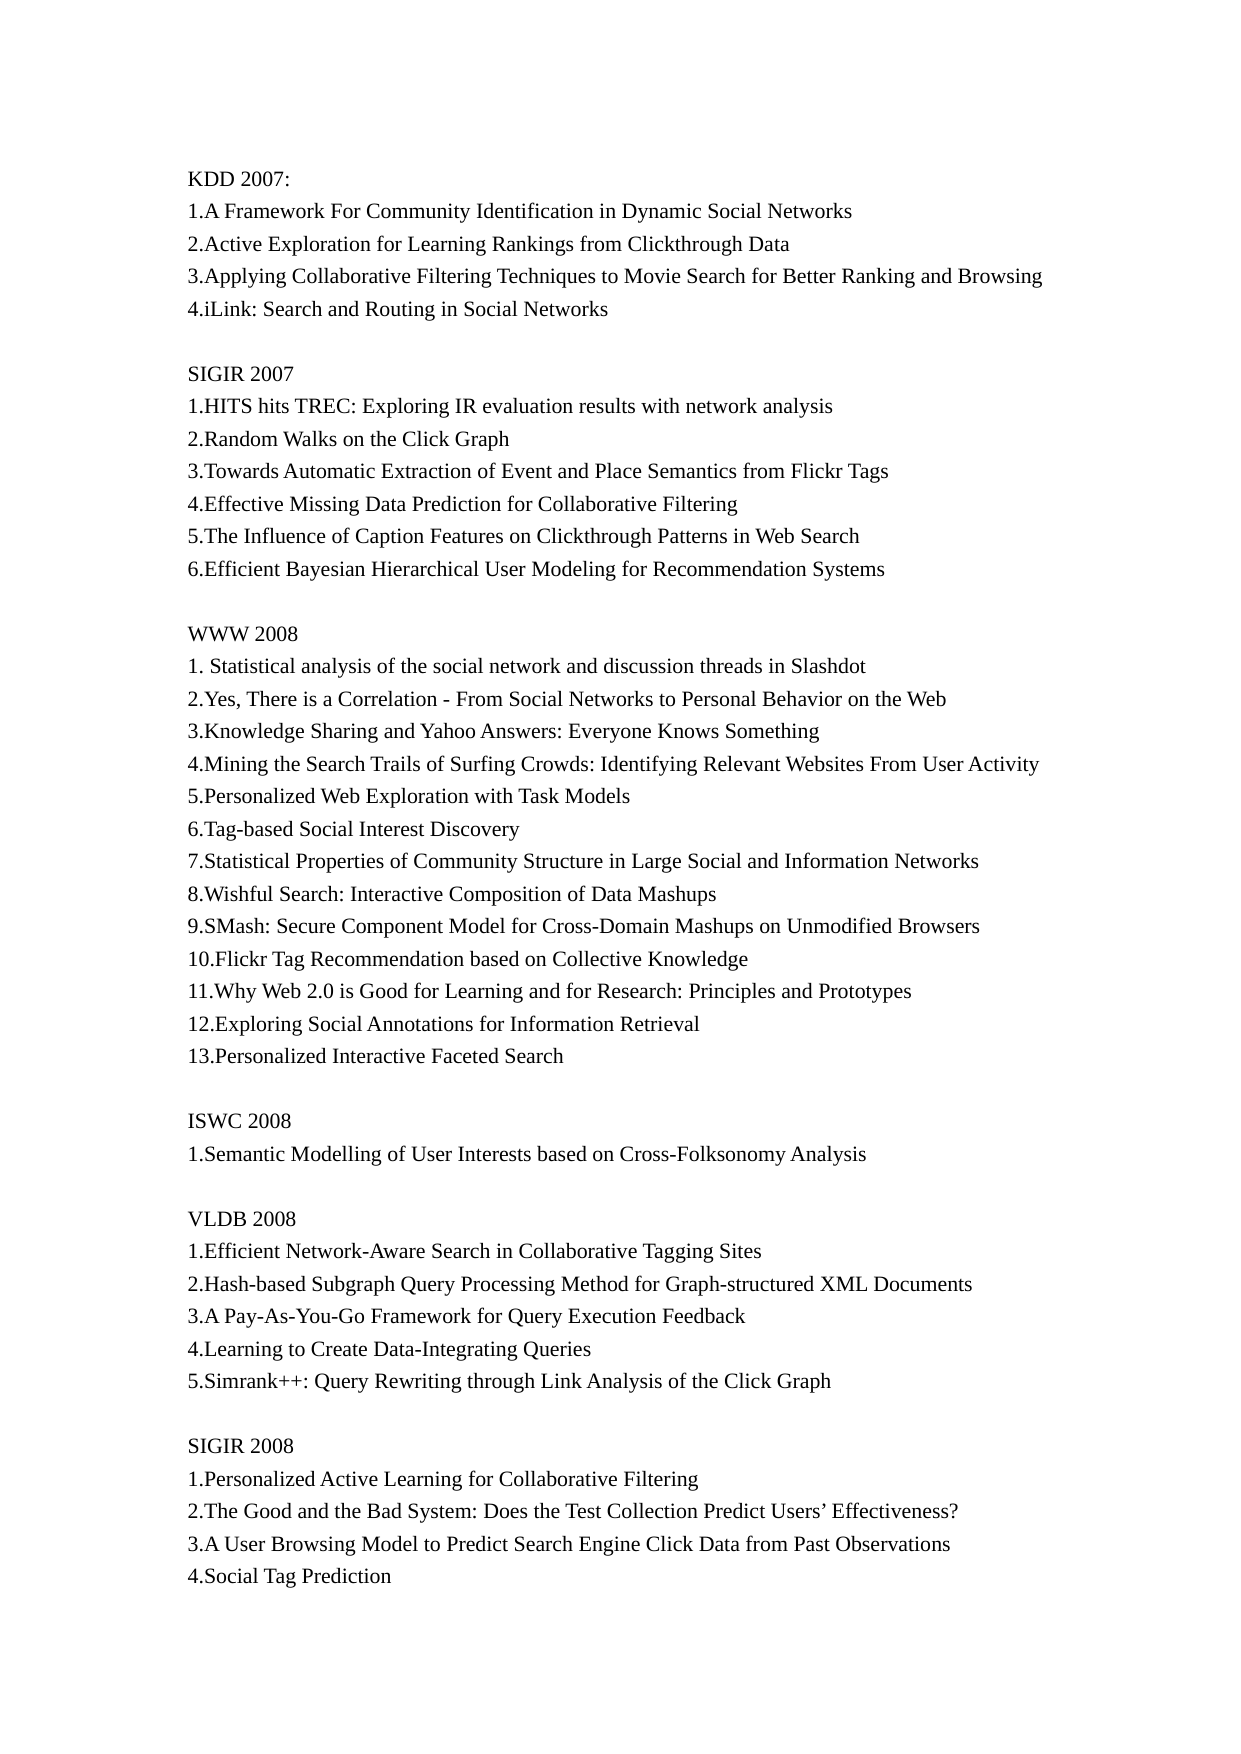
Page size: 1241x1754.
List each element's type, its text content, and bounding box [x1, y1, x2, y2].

text 7.Statistical Properties of Community Structure in Large Social and Information Networks [187, 844, 1053, 877]
text 6.Tag-based Social Interest Discovery [187, 812, 1053, 844]
text SIGIR 2007 [187, 357, 1053, 389]
text 2.The Good and the Bad System: Does the Test Collection Predict Users’ Effectiveness? [187, 1494, 1053, 1527]
text 13.Personalized Interactive Faceted Search [187, 1039, 1053, 1072]
text SIGIR 2008 [187, 1429, 1053, 1462]
text 4.Effective Missing Data Prediction for Collaborative Filtering [187, 487, 1053, 519]
text WWW 2008 [187, 617, 1053, 649]
text 2.Active Exploration for Learning Rankings from Clickthrough Data [187, 227, 1053, 259]
text 3.Knowledge Sharing and Yahoo Answers: Everyone Knows Something [187, 714, 1053, 747]
text 12.Exploring Social Annotations for Information Retrieval [187, 1007, 1053, 1039]
text 1.HITS hits TREC: Exploring IR evaluation results with network analysis [187, 389, 1053, 422]
text 1. Statistical analysis of the social network and discussion threads in Slashdot [187, 649, 1053, 682]
text 8.Wishful Search: Interactive Composition of Data Mashups [187, 877, 1053, 909]
text 1.Efficient Network-Aware Search in Collaborative Tagging Sites [187, 1234, 1053, 1267]
text 10.Flickr Tag Recommendation based on Collective Knowledge [187, 942, 1053, 974]
text 3.A User Browsing Model to Predict Search Engine Click Data from Past Observations [187, 1527, 1053, 1559]
text 3.Applying Collaborative Filtering Techniques to Movie Search for Better Ranking and Browsing [187, 259, 1053, 292]
text 2.Random Walks on the Click Graph [187, 422, 1053, 454]
text 4.Social Tag Prediction [187, 1559, 1053, 1592]
text 5.The Influence of Caption Features on Clickthrough Patterns in Web Search [187, 519, 1053, 552]
text 2.Yes, There is a Correlation - From Social Networks to Personal Behavior on the Web [187, 682, 1053, 714]
text VLDB 2008 [187, 1202, 1053, 1234]
text 4.iLink: Search and Routing in Social Networks [187, 292, 1053, 324]
text 4.Mining the Search Trails of Surfing Crowds: Identifying Relevant Websites From User Activity [187, 747, 1053, 779]
text ISWC 2008 [187, 1104, 1053, 1137]
text 1.A Framework For Community Identification in Dynamic Social Networks [187, 194, 1053, 227]
text 3.Towards Automatic Extraction of Event and Place Semantics from Flickr Tags [187, 454, 1053, 487]
text 9.SMash: Secure Component Model for Cross-Domain Mashups on Unmodified Browsers [187, 909, 1053, 942]
text 2.Hash-based Subgraph Query Processing Method for Graph-structured XML Documents [187, 1267, 1053, 1299]
text 4.Learning to Create Data-Integrating Queries [187, 1332, 1053, 1364]
text 3.A Pay-As-You-Go Framework for Query Execution Feedback [187, 1299, 1053, 1332]
text 5.Personalized Web Exploration with Task Models [187, 779, 1053, 812]
text 6.Efficient Bayesian Hierarchical User Modeling for Recommendation Systems [187, 552, 1053, 584]
text 11.Why Web 2.0 is Good for Learning and for Research: Principles and Prototypes [187, 974, 1053, 1007]
text 1.Personalized Active Learning for Collaborative Filtering [187, 1462, 1053, 1494]
text KDD 2007: [187, 162, 1053, 194]
text 1.Semantic Modelling of User Interests based on Cross-Folksonomy Analysis [187, 1137, 1053, 1169]
text 5.Simrank++: Query Rewriting through Link Analysis of the Click Graph [187, 1364, 1053, 1397]
